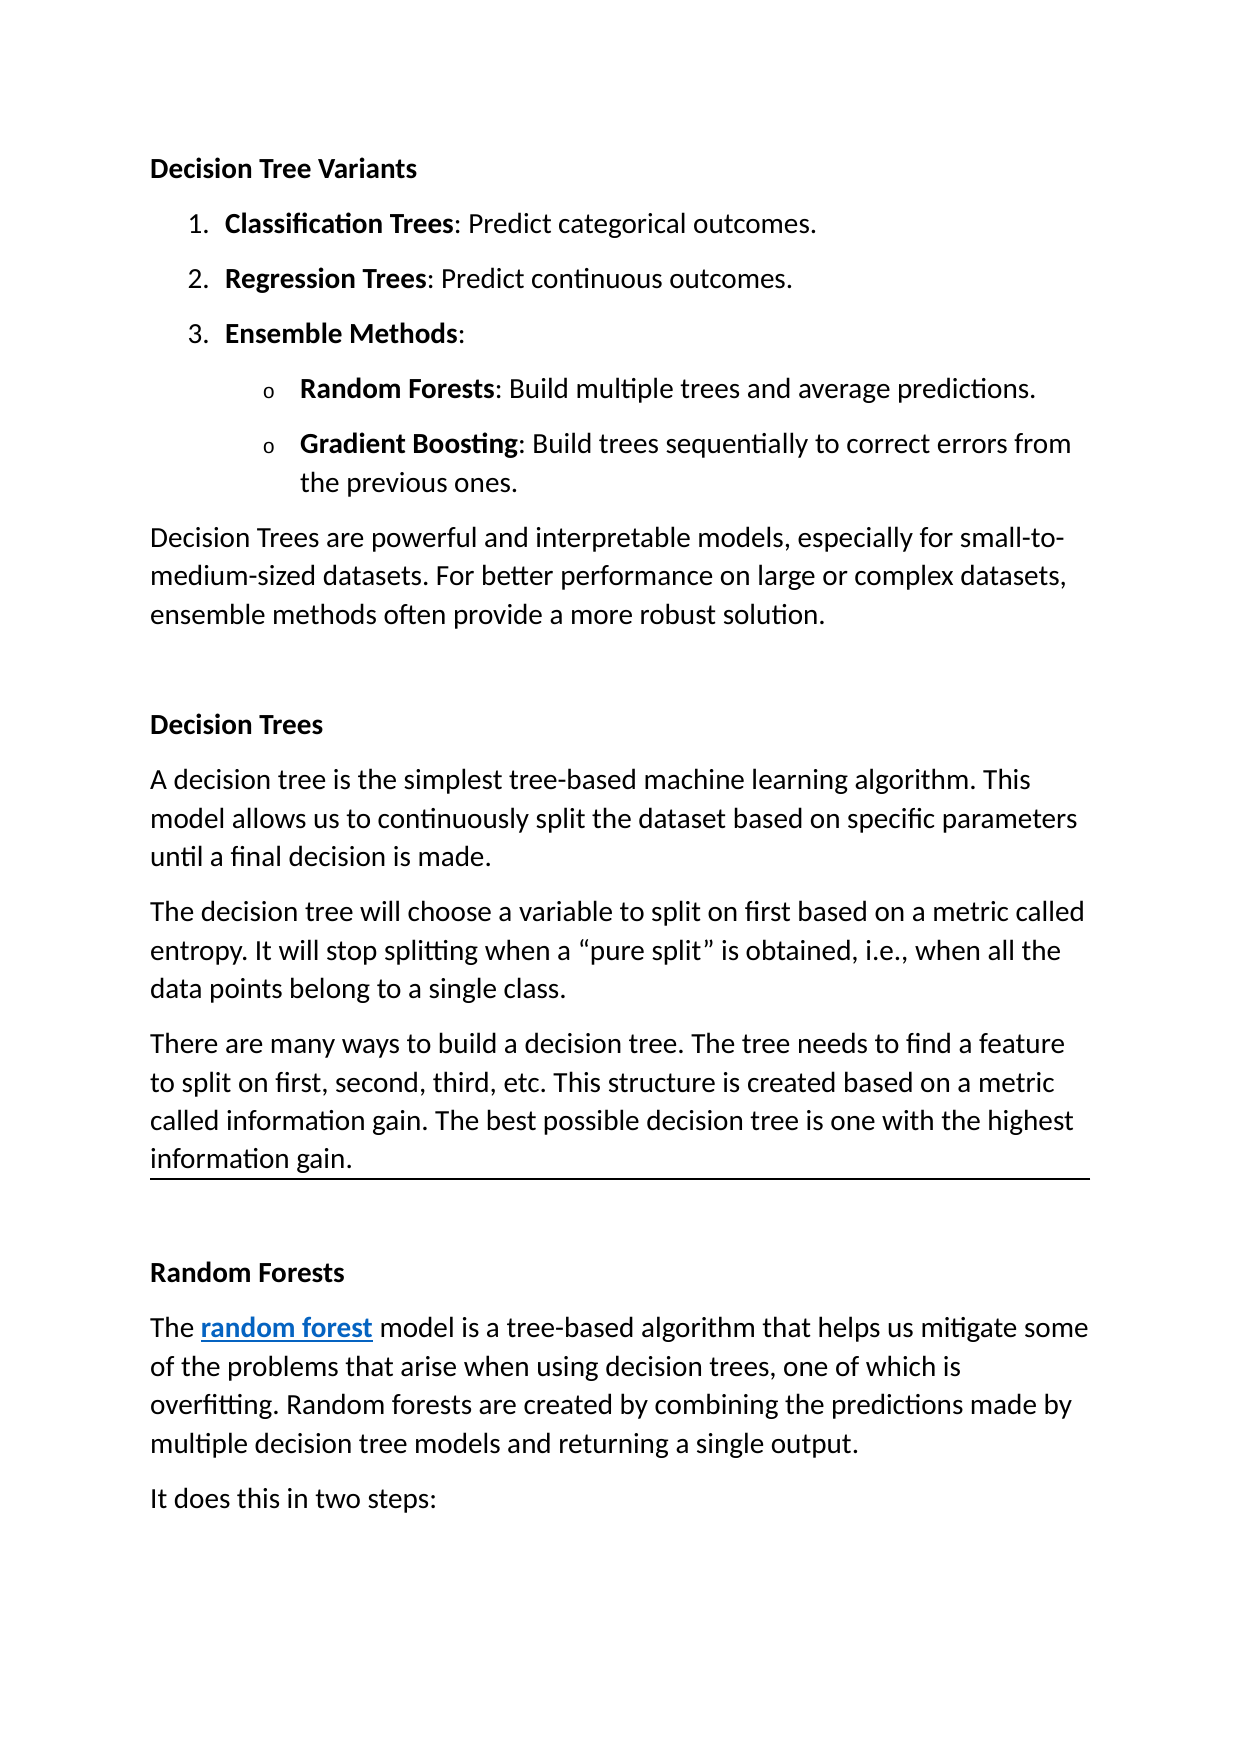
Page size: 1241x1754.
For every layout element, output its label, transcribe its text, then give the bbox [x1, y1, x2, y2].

text Decision Trees are powerful and interpretable models, especially for small-to-medium-sized datasets. For better performance on large or complex datasets, ensemble methods often provide a more robust solution. [150, 519, 1090, 632]
list Classification Trees: Predict categorical outcomes. [187, 205, 1090, 241]
text The random forest model is a tree-based algorithm that helps us mitigate some of the problems that arise when using decision trees, one of which is overfitting. Random forests are created by combining the predictions made by multiple decision tree models and returning a single output. [150, 1309, 1090, 1460]
list Ensemble Methods: [187, 315, 1090, 351]
list Regression Trees: Predict continuous outcomes. [187, 260, 1090, 296]
text Random Forests [150, 1254, 1090, 1290]
text A decision tree is the simplest tree-based machine learning algorithm. This model allows us to continuously split the dataset based on specific parameters until a final decision is made. [150, 761, 1090, 874]
text It does this in two steps: [150, 1480, 1090, 1516]
text Decision Trees [150, 706, 1090, 742]
list Random Forests: Build multiple trees and average predictions. [262, 370, 1090, 406]
text The decision tree will choose a variable to split on first based on a metric called entropy. It will stop splitting when a “pure split” is obtained, i.e., when all the data points belong to a single class. [150, 893, 1090, 1006]
text Decision Tree Variants [150, 150, 1090, 186]
text There are many ways to build a decision tree. The tree needs to find a feature to split on first, second, third, etc. This structure is created based on a metric called information gain. The best possible decision tree is one with the highest information gain. [150, 1025, 1090, 1178]
list Gradient Boosting: Build trees sequentially to correct errors from the previous ones. [262, 426, 1090, 499]
